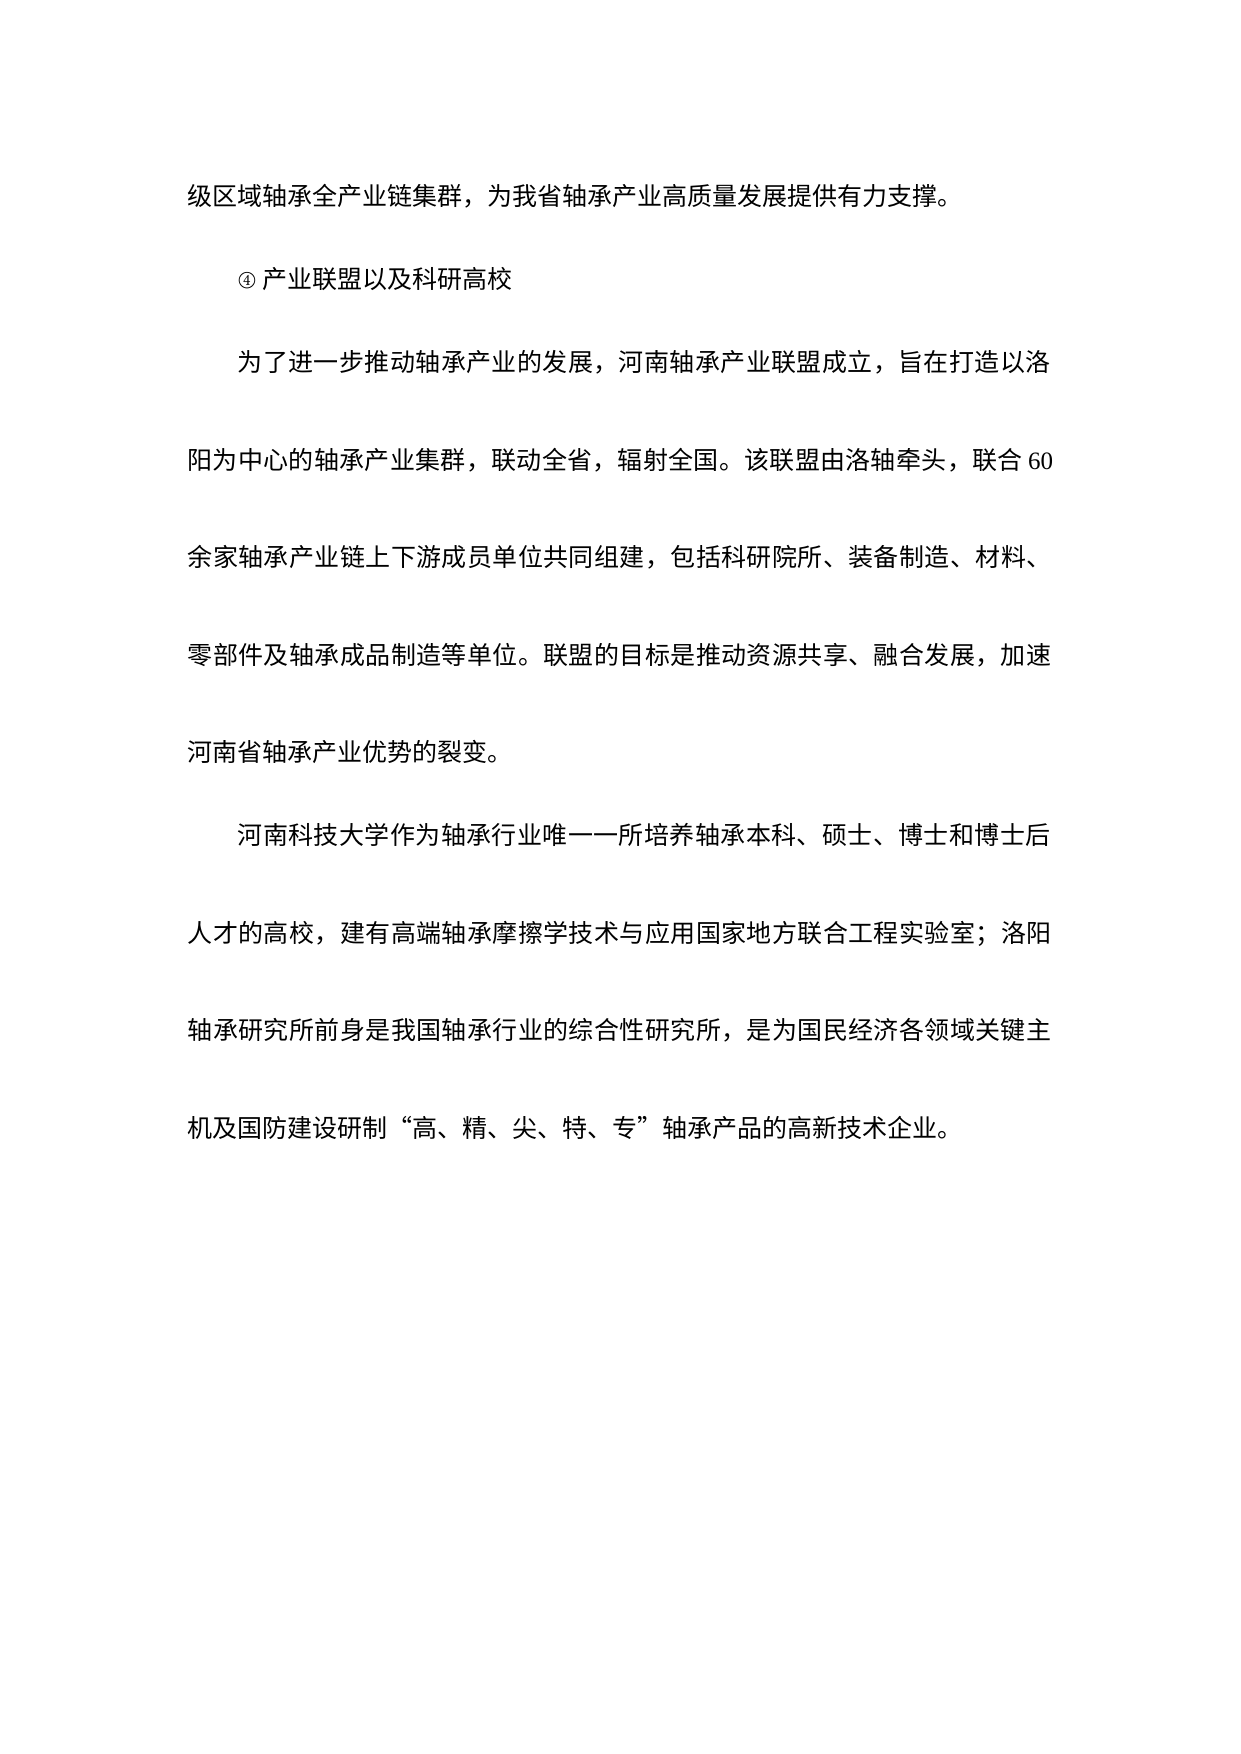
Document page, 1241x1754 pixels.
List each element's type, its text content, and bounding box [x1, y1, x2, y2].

text ④ 产业联盟以及科研高校 [187, 245, 1053, 310]
text 为了进一步推动轴承产业的发展，河南轴承产业联盟成立，旨在打造以洛阳为中心的轴承产业集群，联动全省，辐射全国。该联盟由洛轴牵头，联合60余家轴承产业链上下游成员单位共同组建，包括科研院所、装备制造、材料、零部件及轴承成品制造等单位。联盟的目标是推动资源共享、融合发展，加速河南省轴承产业优势的裂变。 [187, 328, 1053, 783]
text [187, 162, 1053, 227]
text 河南科技大学作为轴承行业唯一一所培养轴承本科、硕士、博士和博士后人才的高校，建有高端轴承摩擦学技术与应用国家地方联合工程实验室；洛阳轴承研究所前身是我国轴承行业的综合性研究所，是为国民经济各领域关键主机及国防建设研制“高、精、尖、特、专”轴承产品的高新技术企业。 [187, 801, 1053, 1159]
